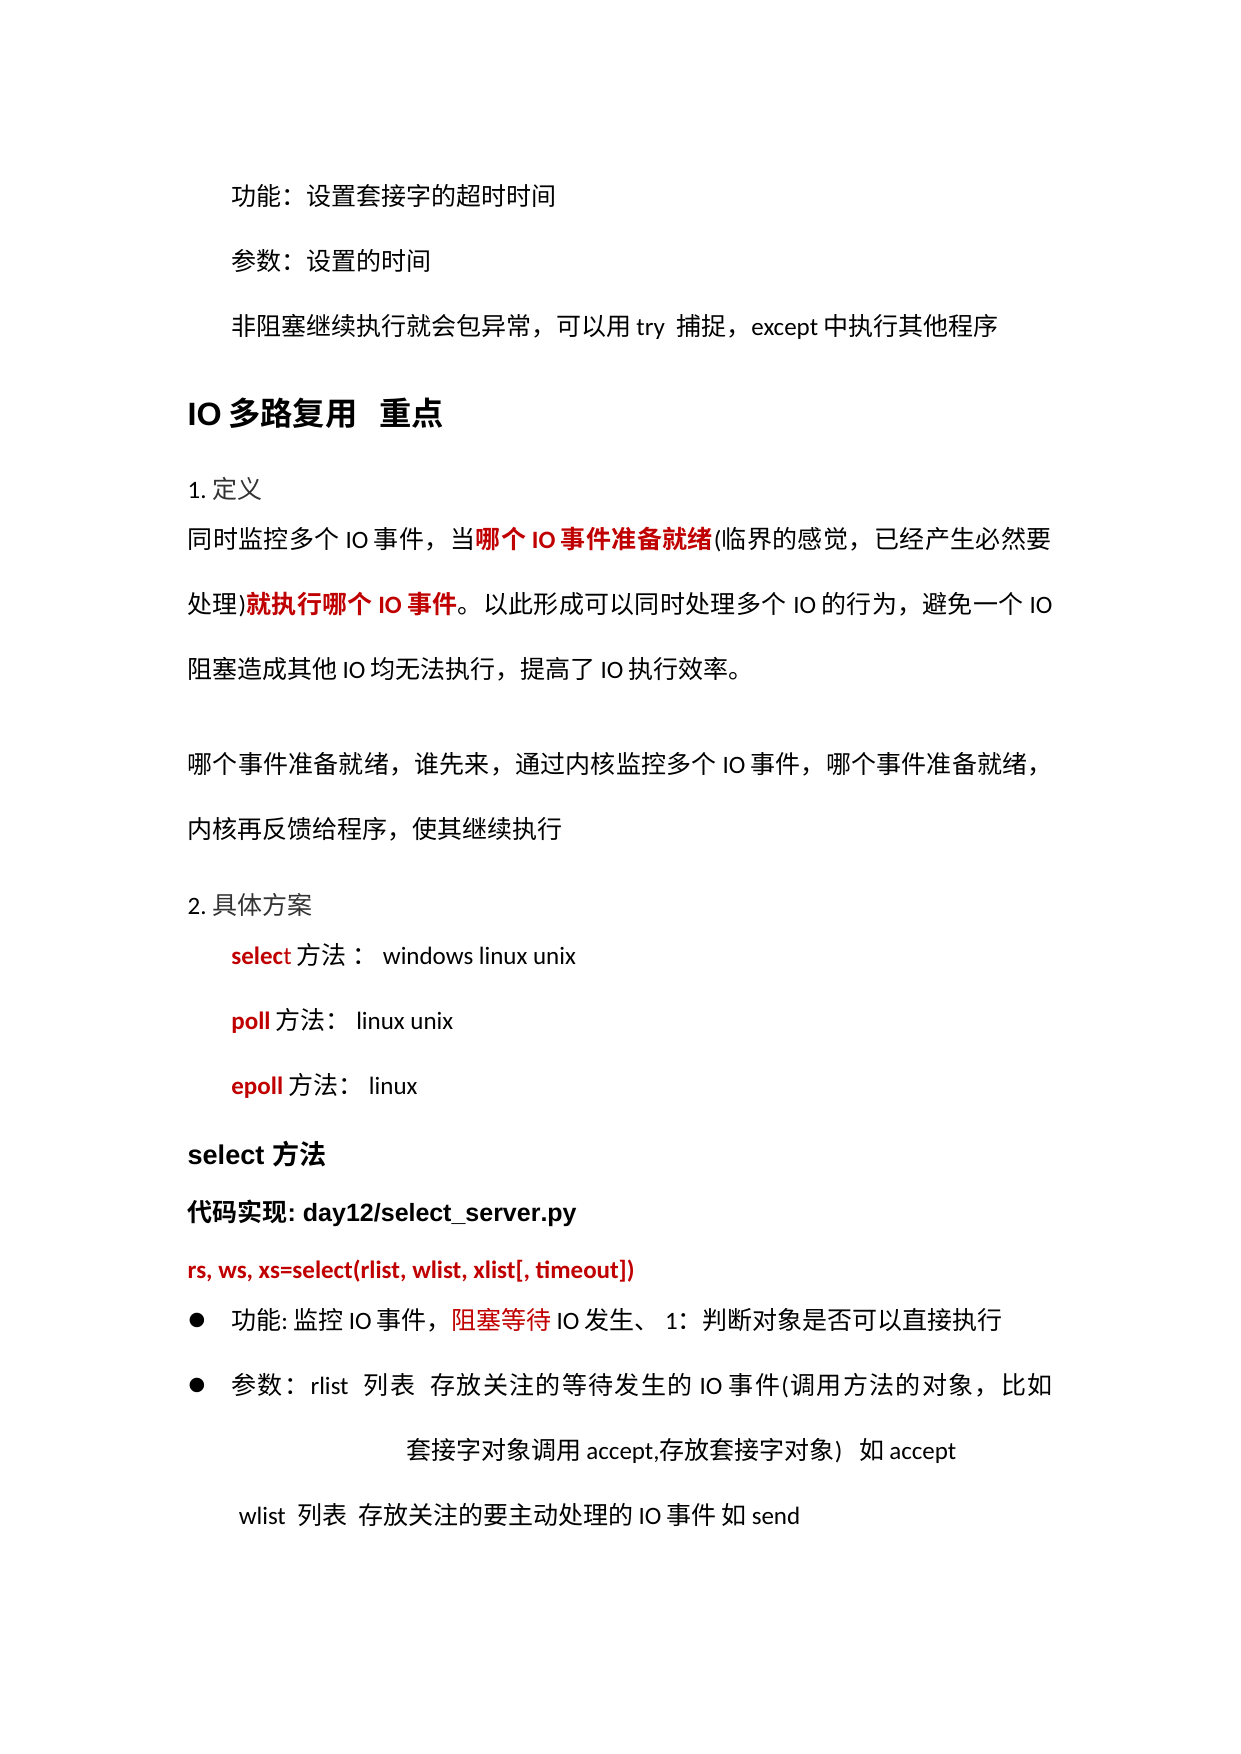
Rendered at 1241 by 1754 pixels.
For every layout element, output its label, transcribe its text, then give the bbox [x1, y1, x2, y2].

text 代码实现: day12/select_server.py [187, 1196, 1053, 1228]
text select方法 ： windows linux unix poll方法： linux unix epoll方法： linux [187, 921, 1053, 1116]
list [187, 162, 1053, 292]
subtitle select 方法 [187, 1138, 1053, 1171]
subtitle IO多路复用 重点 [187, 379, 1053, 444]
list 参数：rlist 列表 存放关注的等待发生的IO事件(调用方法的对象，比如 套接字对象调用accept,存放套接字对象) 如accept [187, 1351, 1053, 1481]
list 具体方案 [187, 889, 1053, 921]
text 同时监控多个IO事件，当哪个IO事件准备就绪(临界的感觉，已经产生必然要处理)就执行哪个IO事件。以此形成可以同时处理多个IO的行为，避免一个IO阻塞造成其他IO均无法执行，提高了IO执行效率。 [187, 506, 1053, 701]
text rs, ws, xs=select(rlist, wlist, xlist[, timeout]) [187, 1253, 1053, 1286]
list 哪个事件准备就绪，谁先来，通过内核监控多个IO事件，哪个事件准备就绪，内核再反馈给程序，使其继续执行 [187, 730, 1053, 860]
list 非阻塞继续执行就会包异常，可以用try 捕捉，except 中执行其他程序 [187, 292, 1053, 357]
list 功能: 监控IO事件，阻塞等待IO发生、 1：判断对象是否可以直接执行 [187, 1286, 1053, 1351]
text wlist 列表 存放关注的要主动处理的IO事件 如send [187, 1481, 1053, 1546]
list 定义 [187, 473, 1053, 506]
